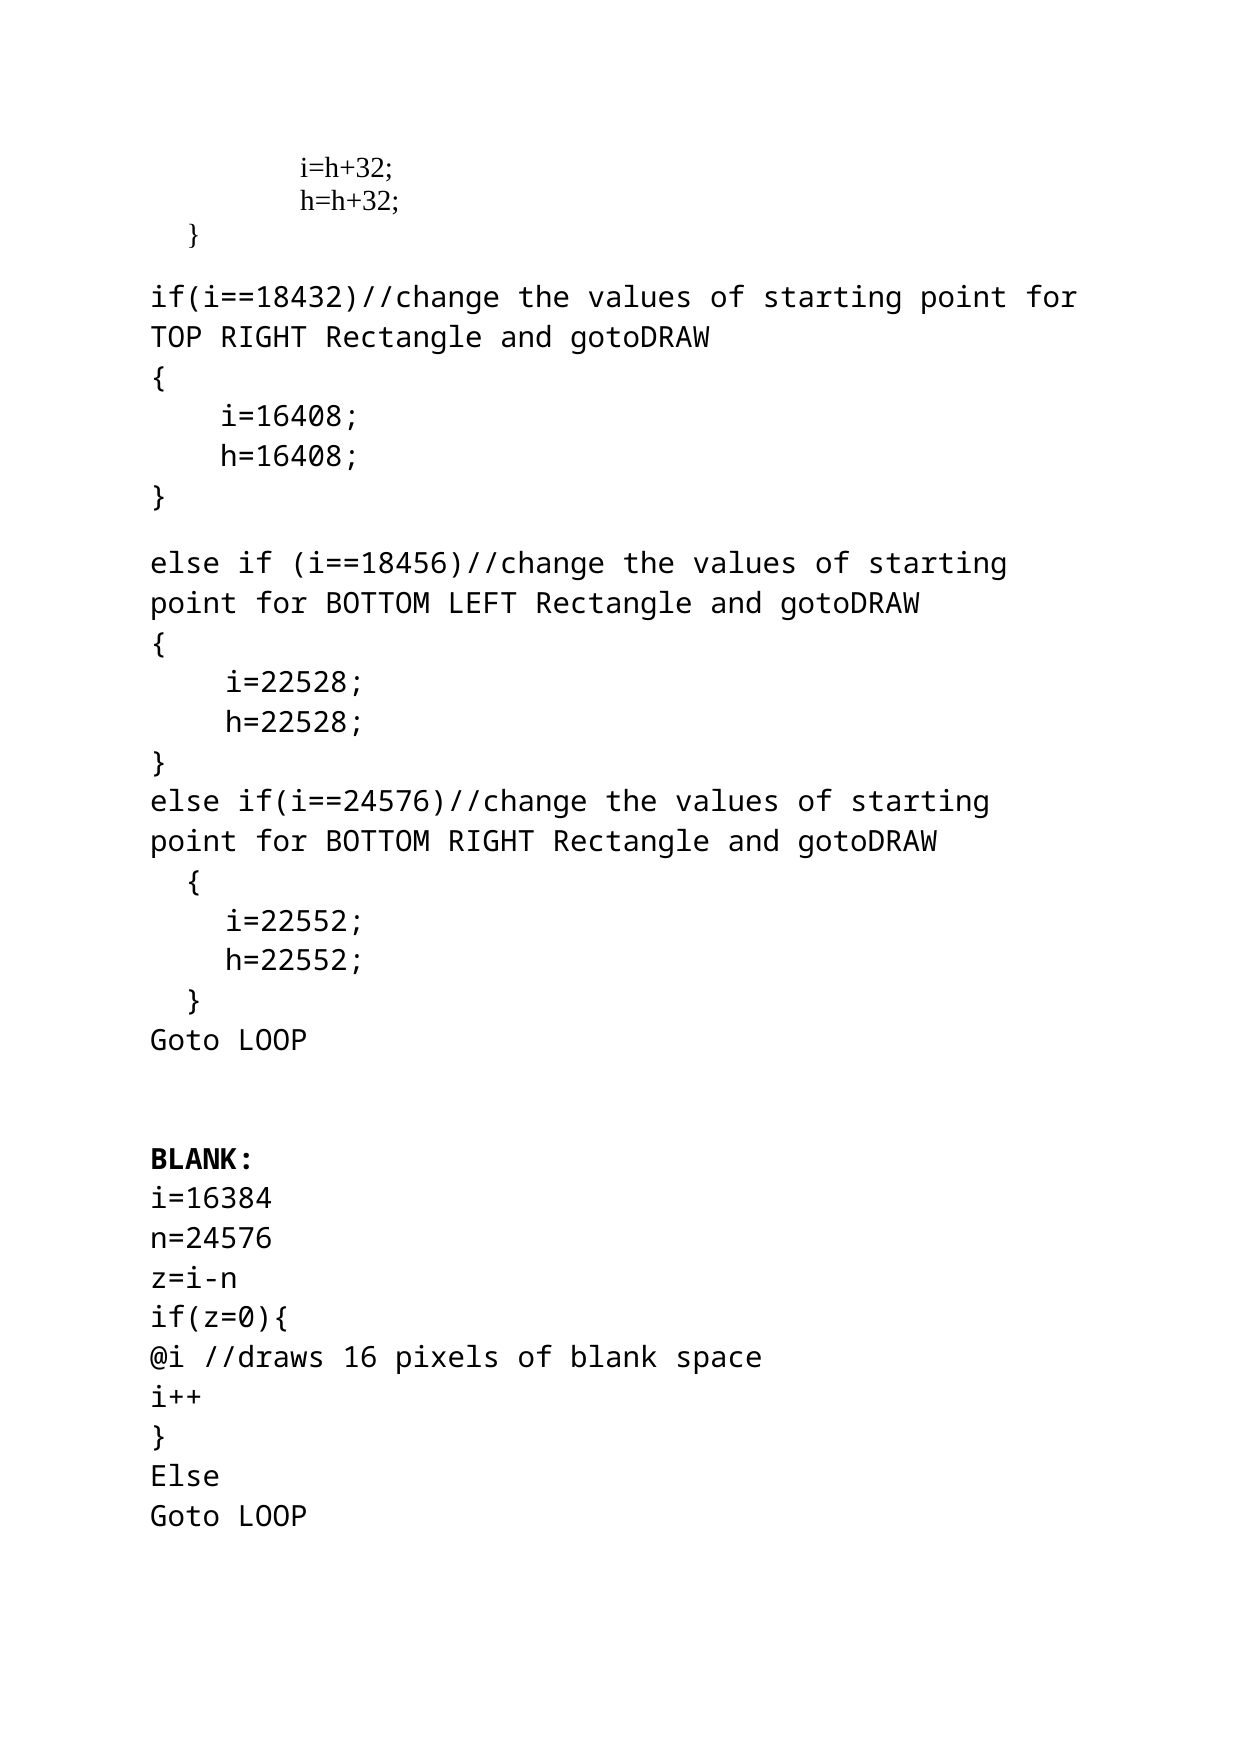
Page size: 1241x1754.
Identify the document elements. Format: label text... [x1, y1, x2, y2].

text i=22552; [150, 900, 1090, 939]
text i=22528; [150, 662, 1090, 701]
text { [150, 860, 1090, 900]
text } [150, 741, 1090, 781]
text } [150, 979, 1090, 1019]
text } [150, 1416, 1090, 1455]
text z=i-n [150, 1257, 1090, 1297]
text if(i==18432)//change the values of starting point for TOP RIGHT Rectangle and gotoDRAW [150, 276, 1090, 356]
text else if (i==18456)//change the values of starting point for BOTTOM LEFT Rectangle and gotoDRAW [150, 543, 1090, 622]
text h=22552; [150, 939, 1090, 979]
text BLANK: [150, 1138, 1090, 1178]
text i=h+32; [150, 150, 1090, 183]
text h=h+32; [150, 183, 1090, 217]
text if(z=0){ [150, 1297, 1090, 1336]
text Else [150, 1455, 1090, 1495]
text else if(i==24576)//change the values of starting point for BOTTOM RIGHT Rectangle and gotoDRAW [150, 781, 1090, 860]
text i=16384 [150, 1178, 1090, 1217]
text Goto LOOP [150, 1495, 1090, 1535]
text } [150, 217, 1090, 251]
text @i //draws 16 pixels of blank space [150, 1336, 1090, 1376]
text i=16408; [150, 396, 1090, 435]
text Goto LOOP [150, 1019, 1090, 1058]
text h=16408; [150, 435, 1090, 475]
text { [150, 356, 1090, 396]
text h=22528; [150, 701, 1090, 741]
text } [150, 475, 1090, 514]
text { [150, 622, 1090, 662]
text n=24576 [150, 1217, 1090, 1257]
text i++ [150, 1376, 1090, 1416]
